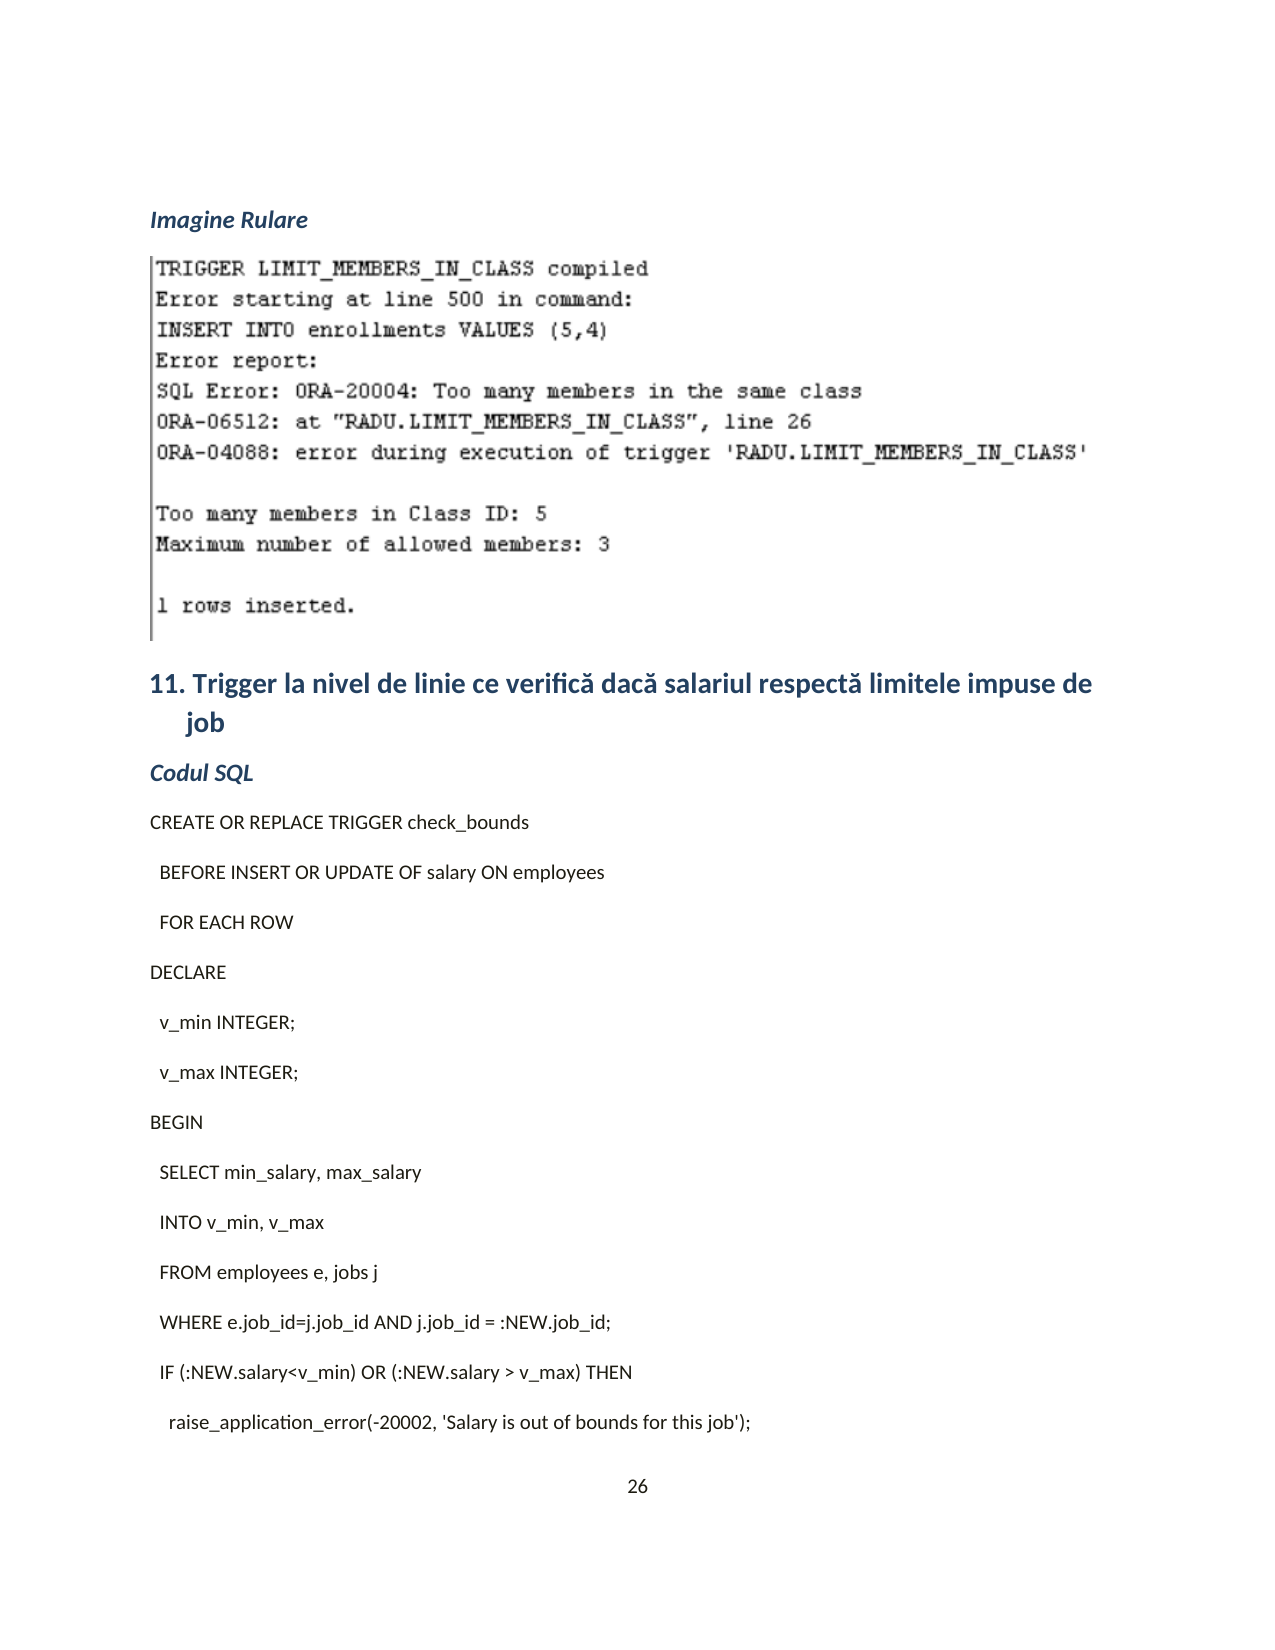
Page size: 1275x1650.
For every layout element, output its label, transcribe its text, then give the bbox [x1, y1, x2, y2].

text BEGIN [150, 1109, 1130, 1135]
subtitle Trigger la nivel de linie ce verifică dacă salariul respectă limitele impuse de job [148, 665, 1130, 739]
text INTO v_min, v_max [150, 1209, 1130, 1235]
text raise_application_error(-20002, 'Salary is out of bounds for this job'); [150, 1409, 1130, 1435]
text IF (:NEW.salary<v_min) OR (:NEW.salary > v_max) THEN [150, 1359, 1130, 1385]
text v_max INTEGER; [150, 1059, 1130, 1085]
text CREATE OR REPLACE TRIGGER check_bounds [150, 809, 1130, 835]
subtitle Codul SQL [150, 757, 1130, 788]
subtitle Imagine Rulare [150, 204, 1130, 235]
text SELECT min_salary, max_salary [150, 1159, 1130, 1185]
text DECLARE [150, 959, 1130, 985]
text FOR EACH ROW [150, 909, 1130, 935]
text v_min INTEGER; [150, 1009, 1130, 1035]
text FROM employees e, jobs j [150, 1259, 1130, 1285]
text BEFORE INSERT OR UPDATE OF salary ON employees [150, 859, 1130, 885]
text WHERE e.job_id=j.job_id AND j.job_id = :NEW.job_id; [150, 1309, 1130, 1335]
picture [150, 256, 1130, 641]
